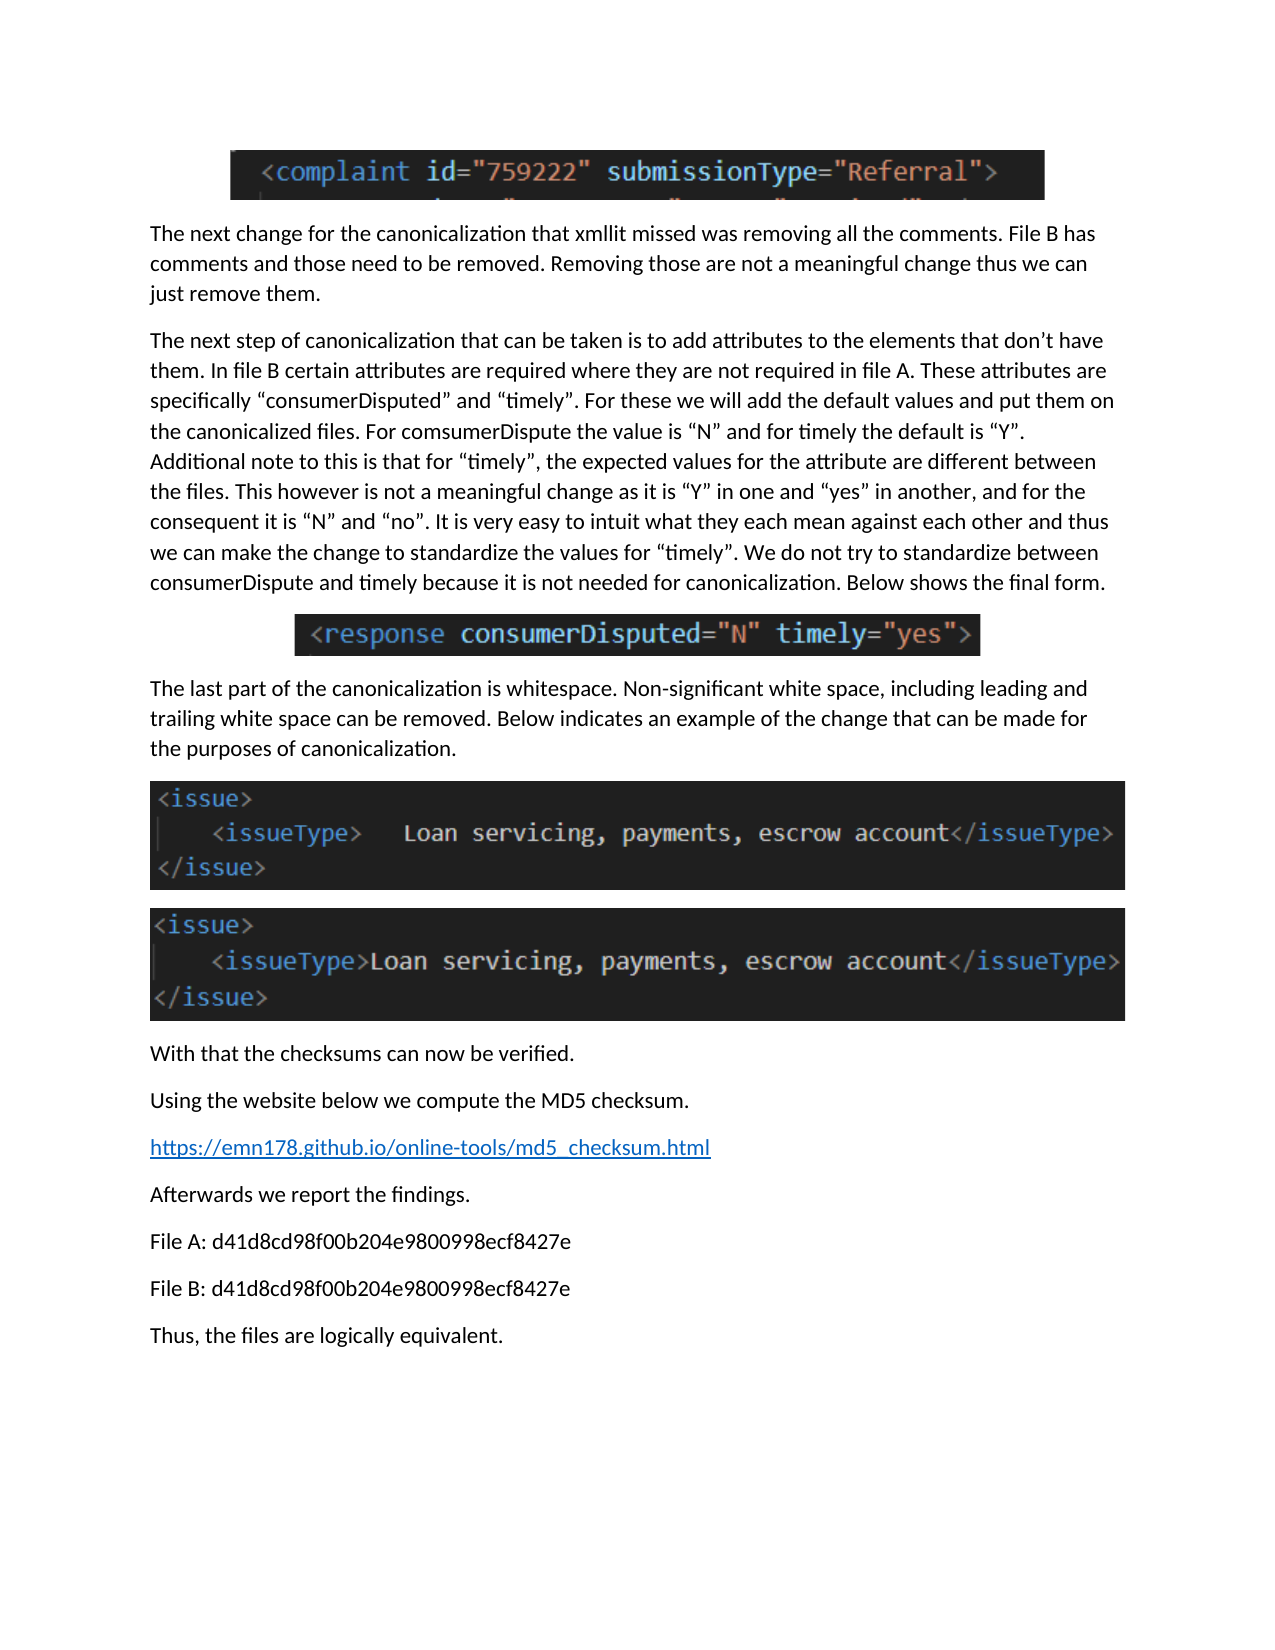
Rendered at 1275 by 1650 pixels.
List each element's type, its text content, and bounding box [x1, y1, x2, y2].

text File A: d41d8cd98f00b204e9800998ecf8427e [150, 1227, 1125, 1255]
picture [150, 781, 1125, 890]
text The next step of canonicalization that can be taken is to add attributes to the elements that don’t have them. In file B certain attributes are required where they are not required in file A. These attributes are specifically “consumerDisputed” and “timely”. For these we will add the default values and put them on the canonicalized files. For comsumerDispute the value is “N” and for timely the default is “Y”. Additional note to this is that for “timely”, the expected values for the attribute are different between the files. This however is not a meaningful change as it is “Y” in one and “yes” in another, and for the consequent it is “N” and “no”. It is very easy to intuit what they each mean against each other and thus we can make the change to standardize the values for “timely”. We do not try to standardize between consumerDispute and timely because it is not needed for canonicalization. Below shows the final form. [150, 326, 1125, 596]
text Using the website below we compute the MD5 checksum. [150, 1086, 1125, 1114]
text Thus, the files are logically equivalent. [150, 1321, 1125, 1349]
text With that the checksums can now be verified. [150, 1039, 1125, 1067]
text File B: d41d8cd98f00b204e9800998ecf8427e [150, 1274, 1125, 1302]
picture [230, 150, 1045, 200]
text The last part of the canonicalization is whitespace. Non-significant white space, including leading and trailing white space can be removed. Below indicates an example of the change that can be made for the purposes of canonicalization. [150, 674, 1125, 763]
picture [294, 614, 981, 656]
text The next change for the canonicalization that xmllit missed was removing all the comments. File B has comments and those need to be removed. Removing those are not a meaningful change thus we can just remove them. [150, 219, 1125, 307]
text Afterwards we report the findings. [150, 1180, 1125, 1208]
text https://emn178.github.io/online-tools/md5_checksum.html [150, 1133, 1125, 1161]
picture [150, 908, 1125, 1021]
